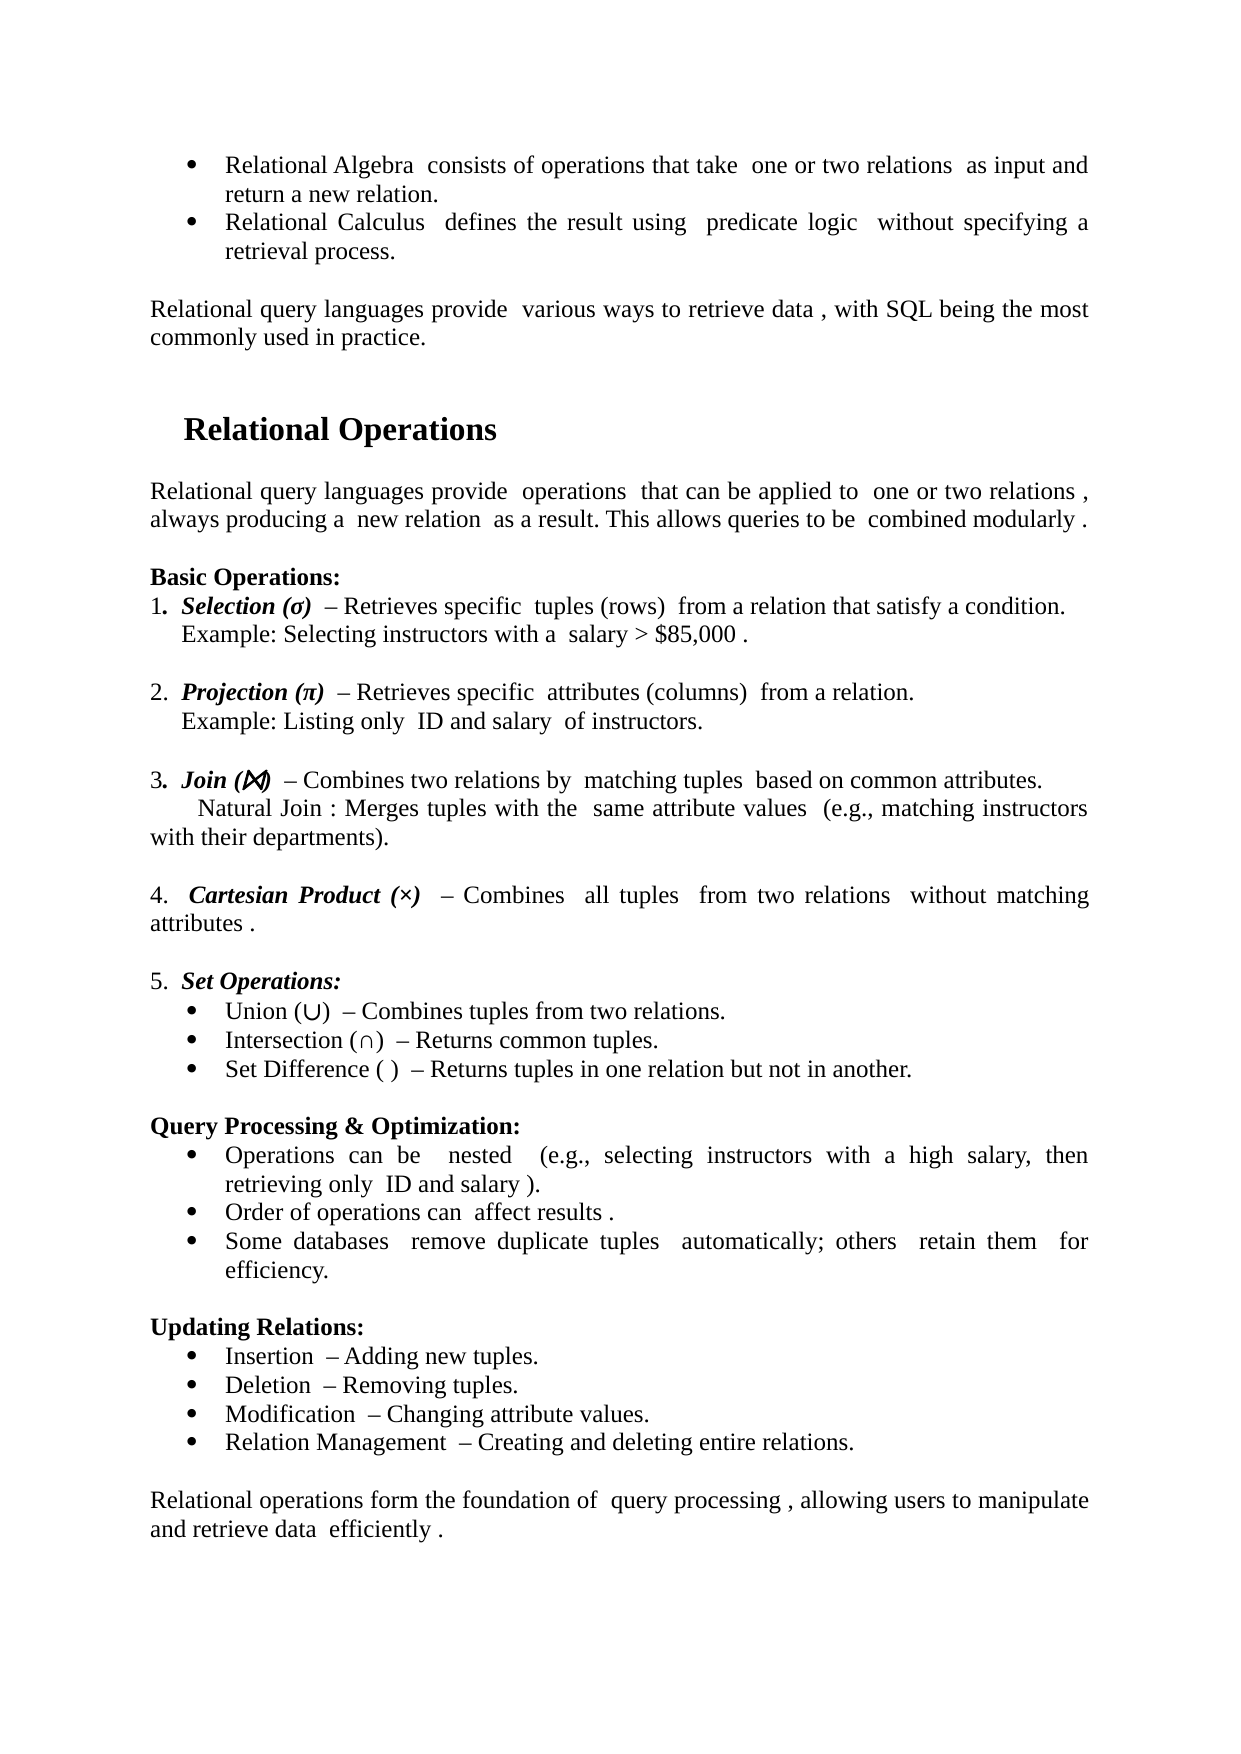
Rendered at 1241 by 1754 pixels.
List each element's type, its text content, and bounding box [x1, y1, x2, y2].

text 2. Projection (π) – Retrieves specific attributes (columns) from a relation. [150, 677, 1090, 706]
list Set Difference ( ) – Returns tuples in one relation but not in another. [187, 1054, 1090, 1082]
list Order of operations can affect results . [187, 1197, 1090, 1226]
list Modification – Changing attribute values. [187, 1399, 1090, 1427]
text Example: Selecting instructors with a salary > $85,000 . [150, 619, 1090, 648]
text Relational query languages provide operations that can be applied to one or two relations , always producing a new relation as a result. This allows queries to be combined modularly . [150, 476, 1090, 533]
list Intersection (∩) – Returns common tuples. [187, 1025, 1090, 1054]
text Updating Relations: [150, 1312, 1090, 1341]
text Query Processing & Optimization: [150, 1111, 1090, 1140]
list Insertion – Adding new tuples. [187, 1341, 1090, 1370]
list Union (∪) – Combines tuples from two relations. [187, 995, 1090, 1025]
text Relational operations form the foundation of query processing , allowing users to manipulate and retrieve data efficiently . [150, 1485, 1090, 1542]
text Natural Join : Merges tuples with the same attribute values (e.g., matching instructors with their departments). [150, 793, 1090, 851]
list Relational Algebra consists of operations that take one or two relations as input and return a new relation. [187, 150, 1090, 207]
text 3. Join (⨝) – Combines two relations by matching tuples based on common attributes. [150, 763, 1090, 793]
list Operations can be nested (e.g., selecting instructors with a high salary, then retrieving only ID and salary ). [187, 1140, 1090, 1197]
text Basic Operations: [150, 562, 1090, 591]
list Relational Calculus defines the result using predicate logic without specifying a retrieval process. [187, 207, 1090, 265]
text Relational Operations [150, 409, 1090, 447]
list Deletion – Removing tuples. [187, 1370, 1090, 1399]
list Some databases remove duplicate tuples automatically; others retain them for efficiency. [187, 1226, 1090, 1284]
text Relational query languages provide various ways to retrieve data , with SQL being the most commonly used in practice. [150, 294, 1090, 351]
text Example: Listing only ID and salary of instructors. [150, 706, 1090, 734]
text 4. Cartesian Product (×) – Combines all tuples from two relations without matching attributes . [150, 880, 1090, 937]
text 5. Set Operations: [150, 966, 1090, 995]
text 1. Selection (σ) – Retrieves specific tuples (rows) from a relation that satisfy a condition. [150, 591, 1090, 619]
list Relation Management – Creating and deleting entire relations. [187, 1427, 1090, 1456]
